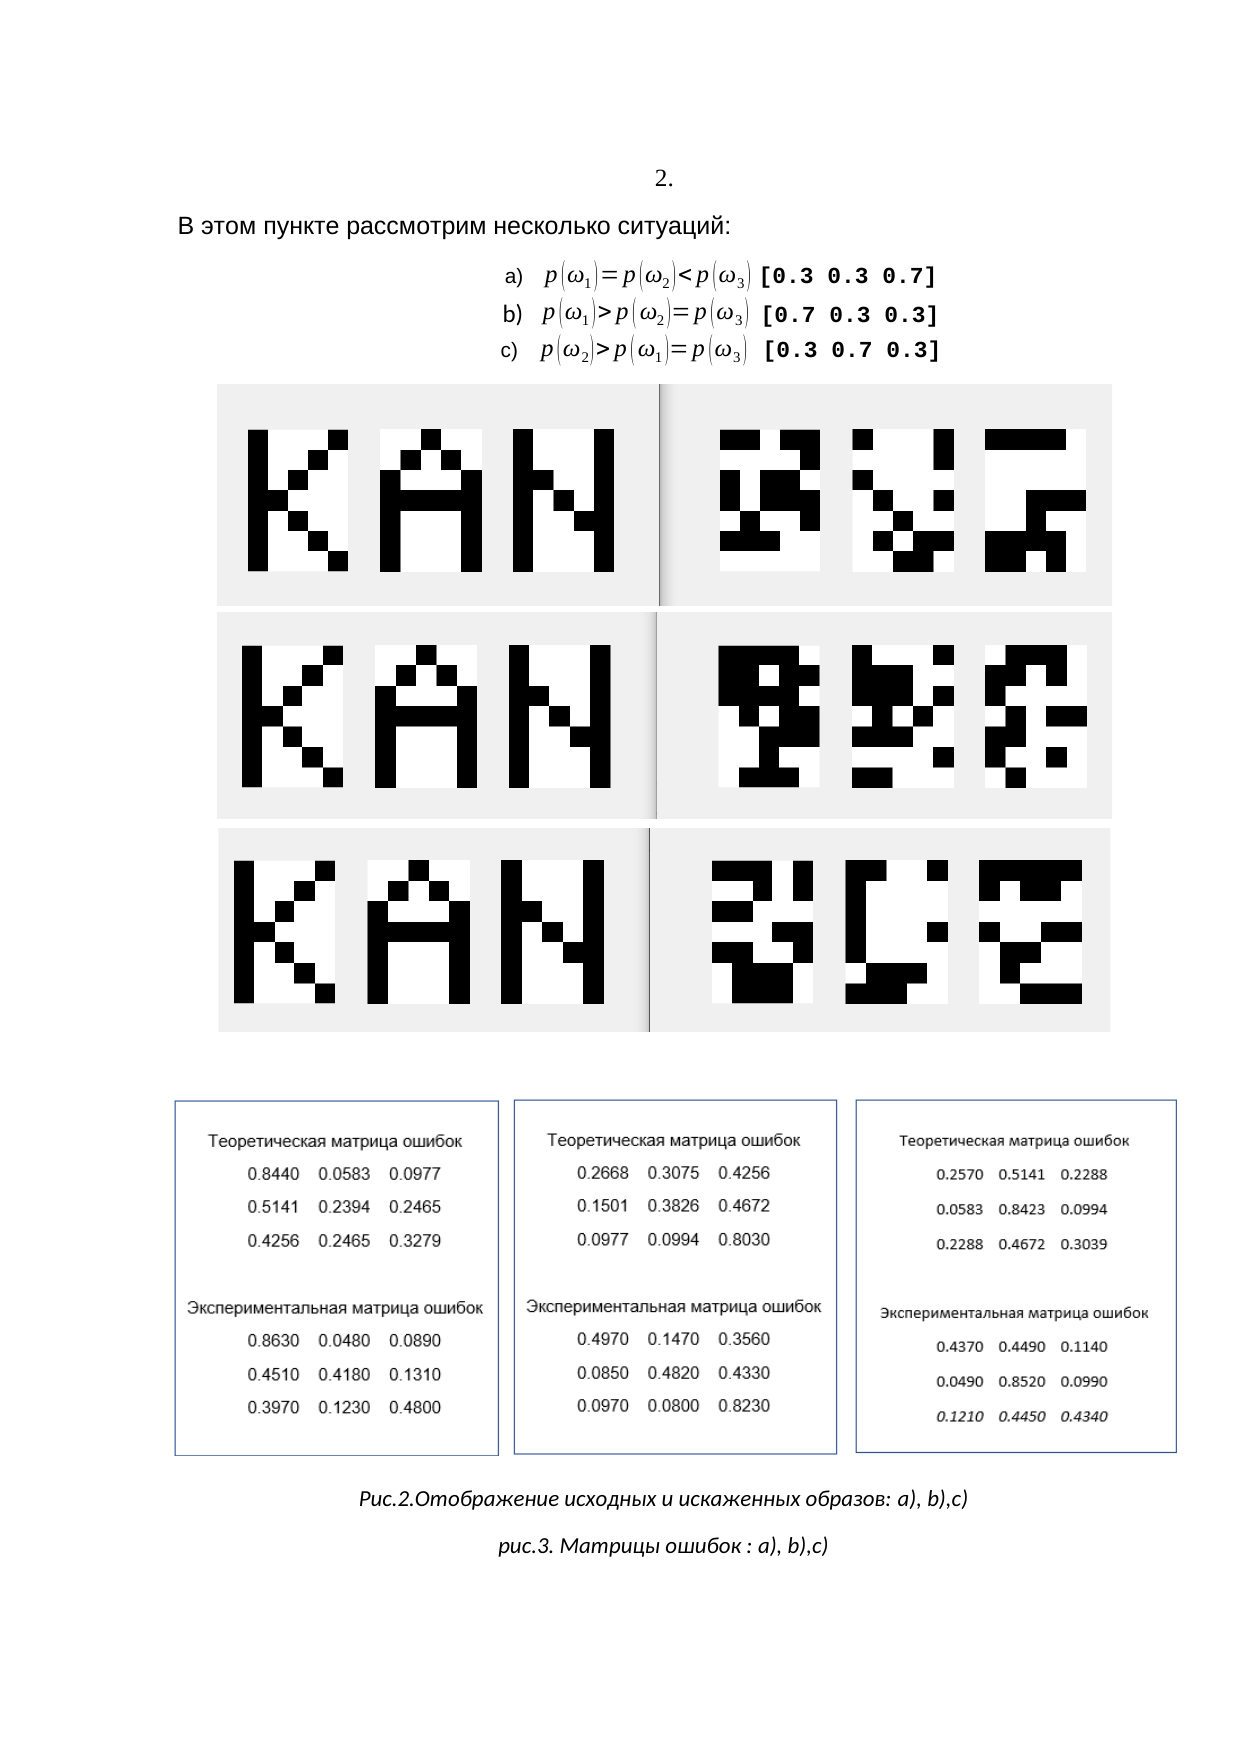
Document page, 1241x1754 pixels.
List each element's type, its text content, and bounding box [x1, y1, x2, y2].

text рис.3. Матрицы ошибок : a), b),c) [177, 1531, 1152, 1559]
picture [216, 612, 1113, 819]
picture [216, 384, 1113, 606]
picture [169, 1096, 505, 1456]
list [0.3 0.7 0.3] [290, 333, 1152, 367]
list [0.3 0.3 0.7] [290, 259, 1152, 293]
text В этом пункте рассмотрим несколько ситуаций: [177, 211, 1152, 240]
list [0.7 0.3 0.3] [290, 296, 1152, 330]
picture [849, 1095, 1184, 1457]
picture [506, 1095, 840, 1455]
picture [218, 828, 1111, 1032]
